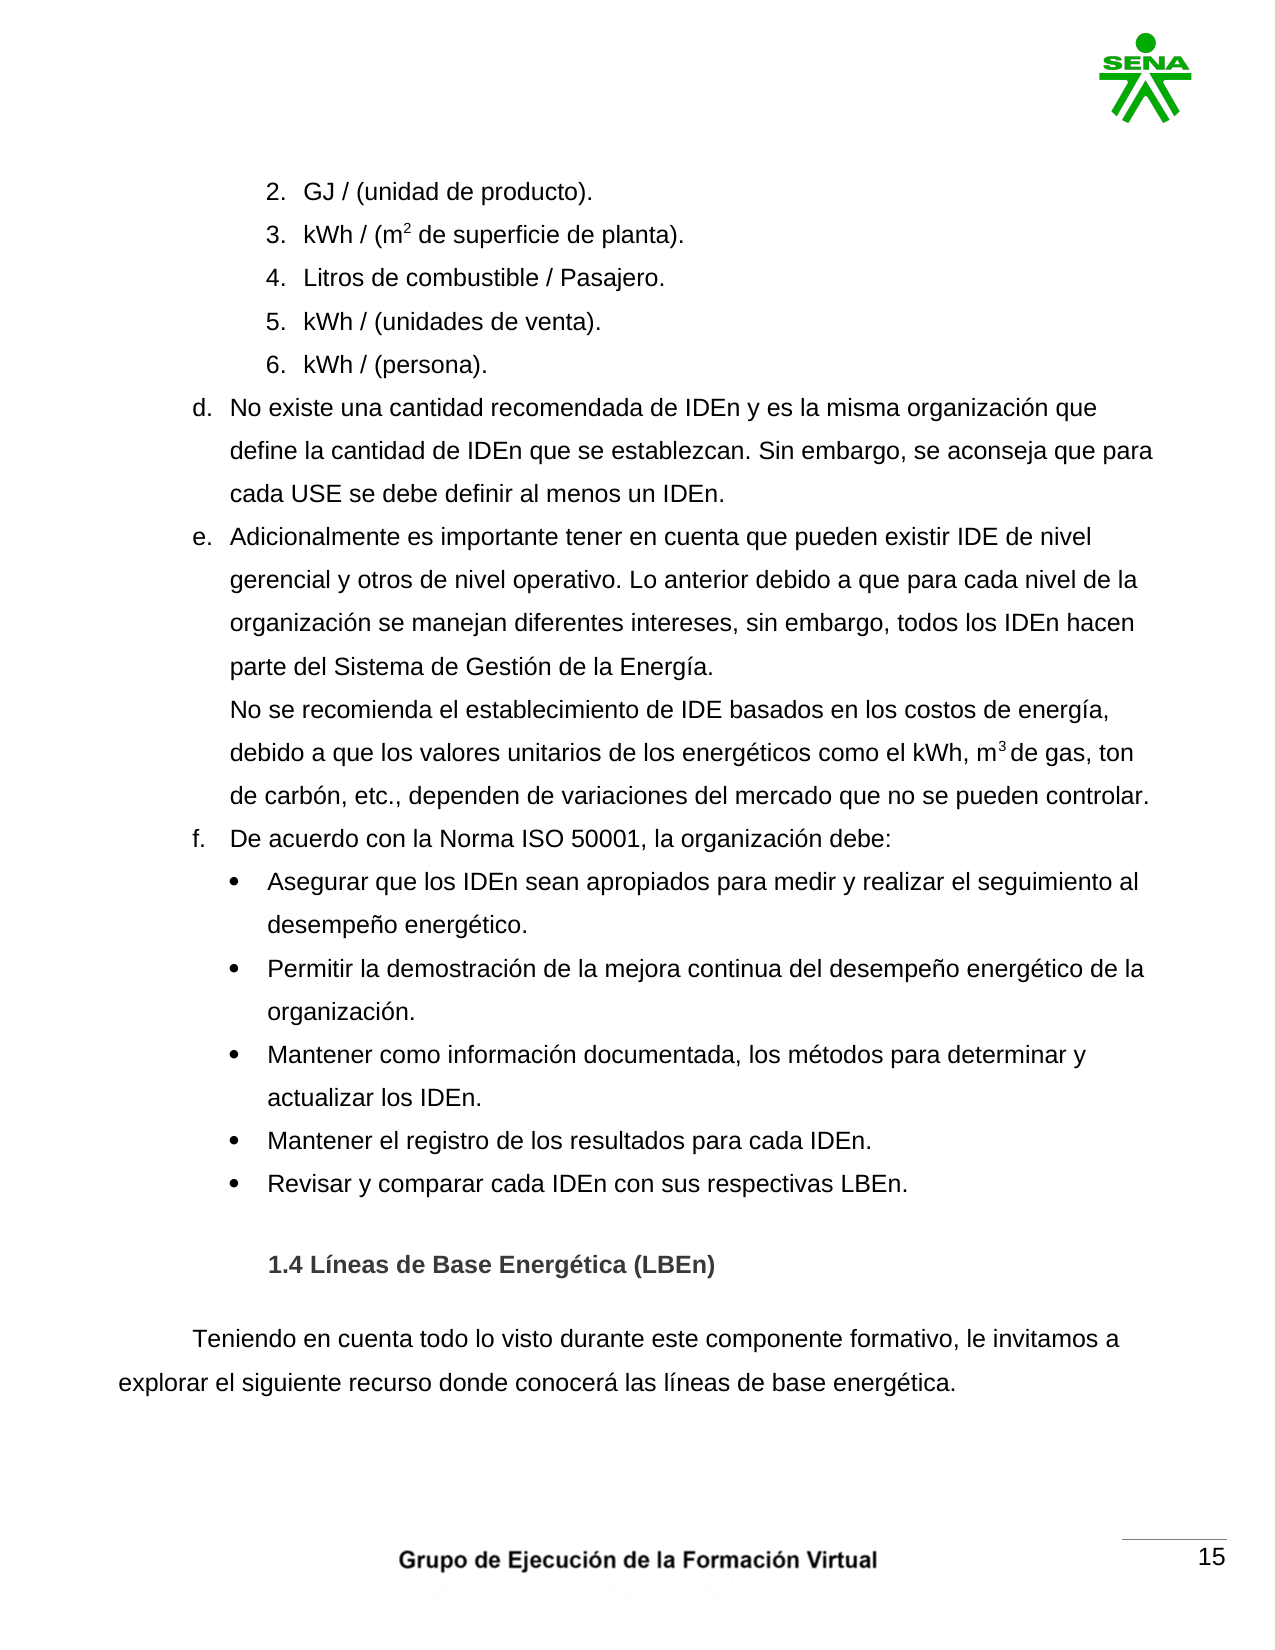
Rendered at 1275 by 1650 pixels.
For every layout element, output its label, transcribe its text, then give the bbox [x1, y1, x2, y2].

list De acuerdo con la Norma ISO 50001, la organización debe: [192, 824, 1157, 853]
list Permitir la demostración de la mejora continua del desempeño energético de la organización. [229, 953, 1157, 1026]
list kWh / (persona). [266, 350, 1157, 378]
list kWh / (m2 de superficie de planta). [266, 220, 1157, 249]
list Revisar y comparar cada IDEn con sus respectivas LBEn. [229, 1169, 1157, 1198]
list Mantener el registro de los resultados para cada IDEn. [229, 1126, 1157, 1155]
picture [1099, 33, 1192, 123]
list Asegurar que los IDEn sean apropiados para medir y realizar el seguimiento al desempeño energético. [229, 867, 1157, 939]
list GJ / (unidad de producto). [266, 177, 1157, 206]
list No existe una cantidad recomendada de IDEn y es la misma organización que define la cantidad de IDEn que se establezcan. Sin embargo, se aconseja que para cada USE se debe definir al menos un IDEn. [192, 393, 1157, 508]
picture [0, 1500, 1275, 1611]
text Teniendo en cuenta todo lo visto durante este componente formativo, le invitamos a explorar el siguiente recurso donde conocerá las líneas de base energética. [118, 1324, 1157, 1396]
list kWh / (unidades de venta). [266, 307, 1157, 335]
list Adicionalmente es importante tener en cuenta que pueden existir IDE de nivel gerencial y otros de nivel operativo. Lo anterior debido a que para cada nivel de la organización se manejan diferentes intereses, sin embargo, todos los IDEn hacen parte del Sistema de Gestión de la Energía. [192, 522, 1157, 680]
subtitle Líneas de Base Energética (LBEn) [268, 1250, 1157, 1279]
list Litros de combustible / Pasajero. [266, 263, 1157, 292]
list Mantener como información documentada, los métodos para determinar y actualizar los IDEn. [229, 1040, 1157, 1112]
list No se recomienda el establecimiento de IDE basados en los costos de energía, debido a que los valores unitarios de los energéticos como el kWh, m3 de gas, ton de carbón, etc., dependen de variaciones del mercado que no se pueden controlar. [229, 695, 1157, 810]
